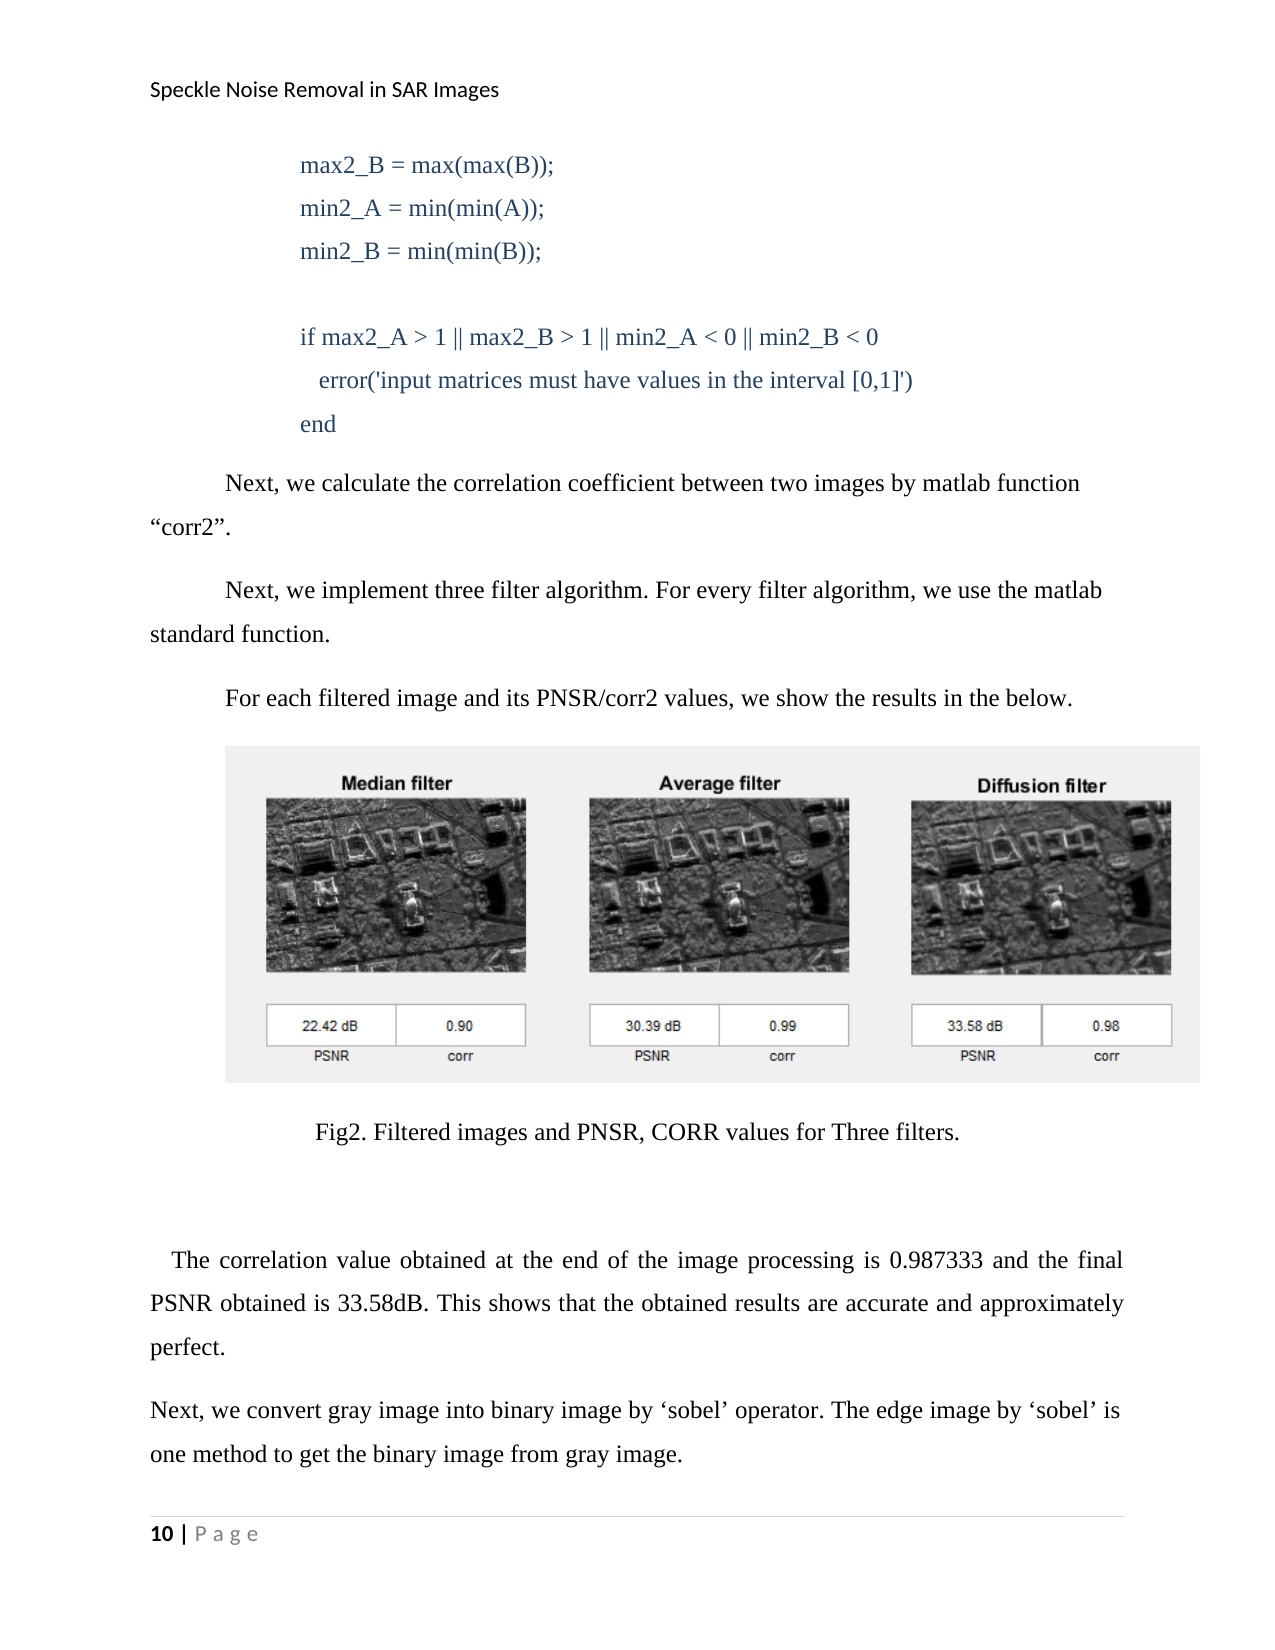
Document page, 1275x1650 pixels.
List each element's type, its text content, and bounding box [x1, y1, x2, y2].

picture [225, 746, 1200, 1083]
text Fig2. Filtered images and PNSR, CORR values for Three filters. [150, 1117, 1125, 1146]
list max2_B = max(max(B)); [300, 150, 1125, 179]
text Next, we implement three filter algorithm. For every filter algorithm, we use the matlab standard function. [150, 576, 1125, 647]
list min2_A = min(min(A)); [300, 193, 1125, 222]
text Next, we convert gray image into binary image by ‘sobel’ operator. The edge image by ‘sobel’ is one method to get the binary image from gray image. [150, 1396, 1125, 1467]
list end [300, 409, 1125, 437]
list min2_B = min(min(B)); [300, 236, 1125, 265]
text Next, we calculate the correlation coefficient between two images by matlab function “corr2”. [150, 468, 1125, 540]
text For each filtered image and its PNSR/corr2 values, we show the results in the below. [150, 683, 1125, 711]
list if max2_A > 1 || max2_B > 1 || min2_A < 0 || min2_B < 0 [300, 322, 1125, 351]
text The correlation value obtained at the end of the image processing is 0.987333 and the final PSNR obtained is 33.58dB. This shows that the obtained results are accurate and approximately perfect. [150, 1245, 1125, 1360]
list error('input matrices must have values in the interval [0,1]') [300, 366, 1125, 394]
